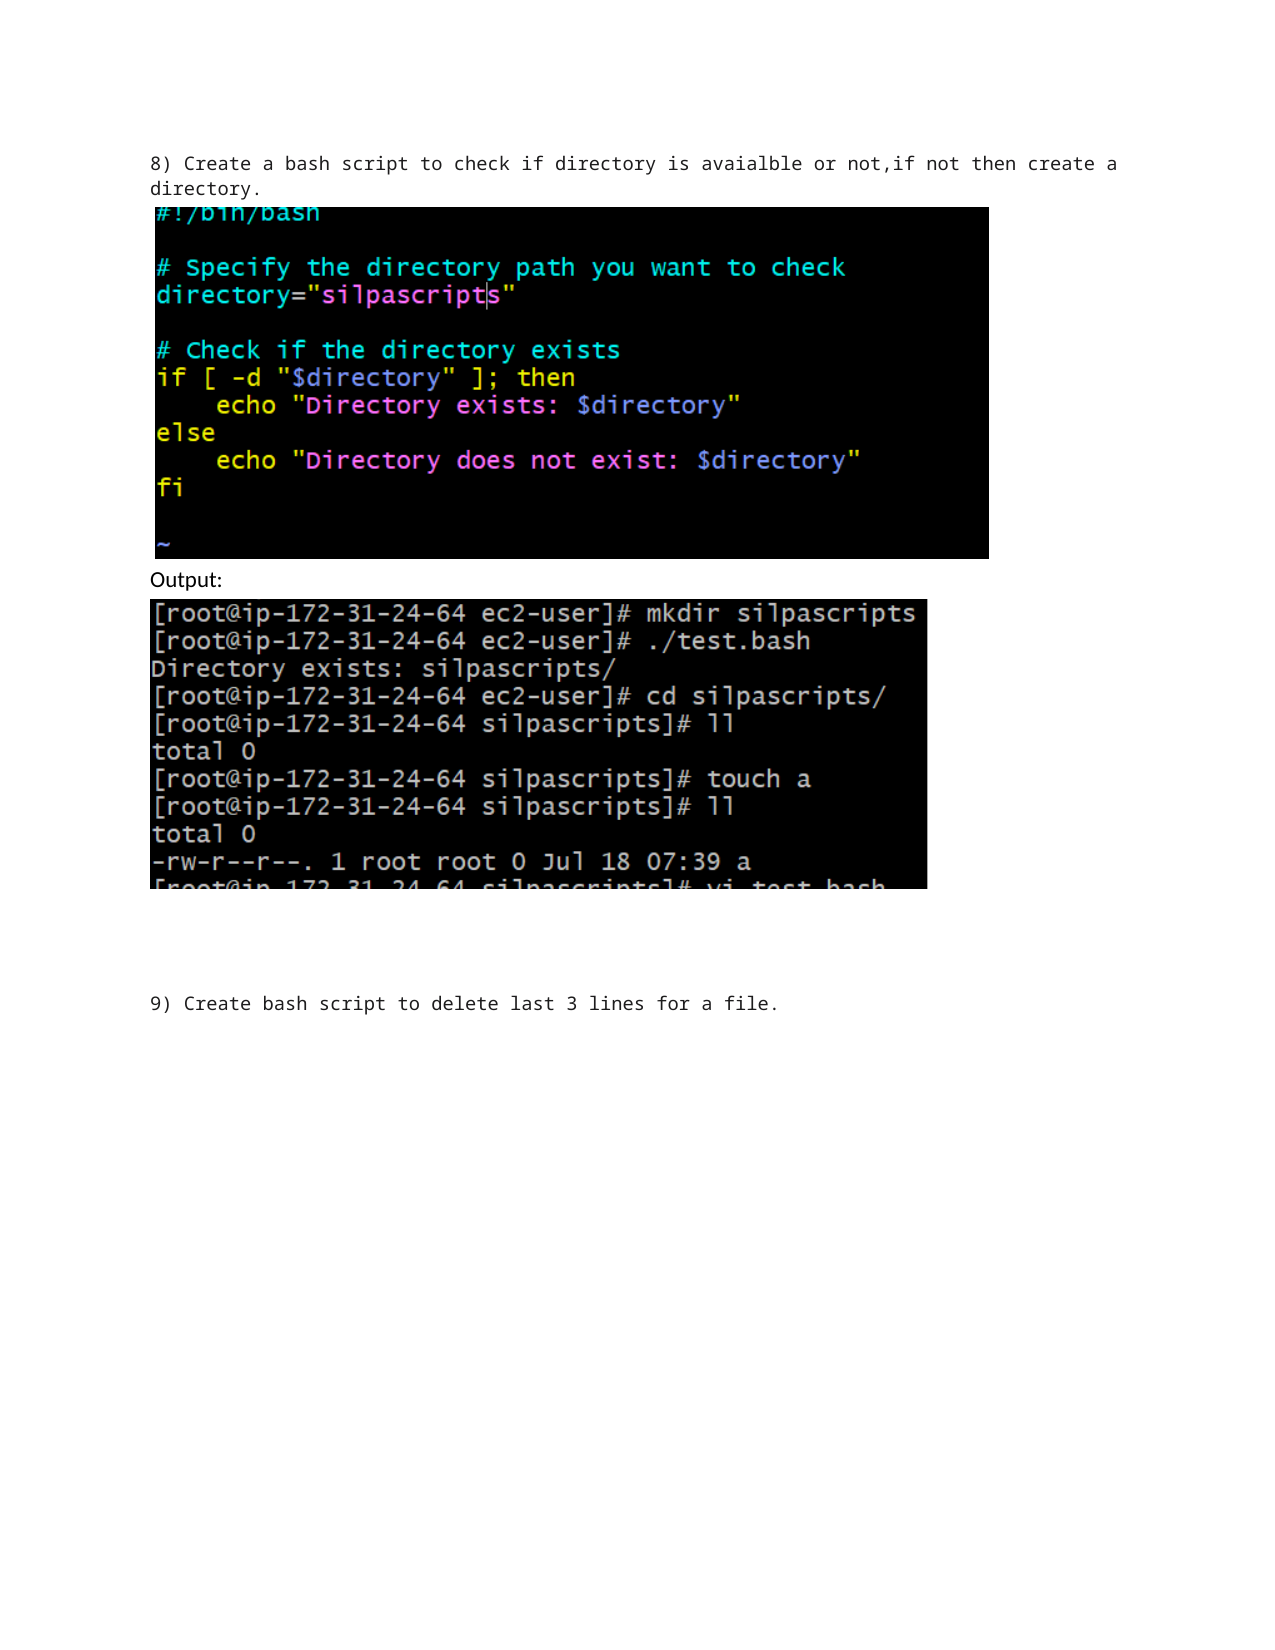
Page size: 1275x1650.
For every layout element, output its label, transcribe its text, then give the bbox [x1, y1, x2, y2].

text 8) Create a bash script to check if directory is avaialble or not,if not then create a directory. [150, 150, 1125, 201]
text Output: [150, 565, 1125, 593]
picture [150, 599, 928, 889]
text 9) Create bash script to delete last 3 lines for a file. [150, 991, 1125, 1016]
picture [155, 207, 989, 559]
